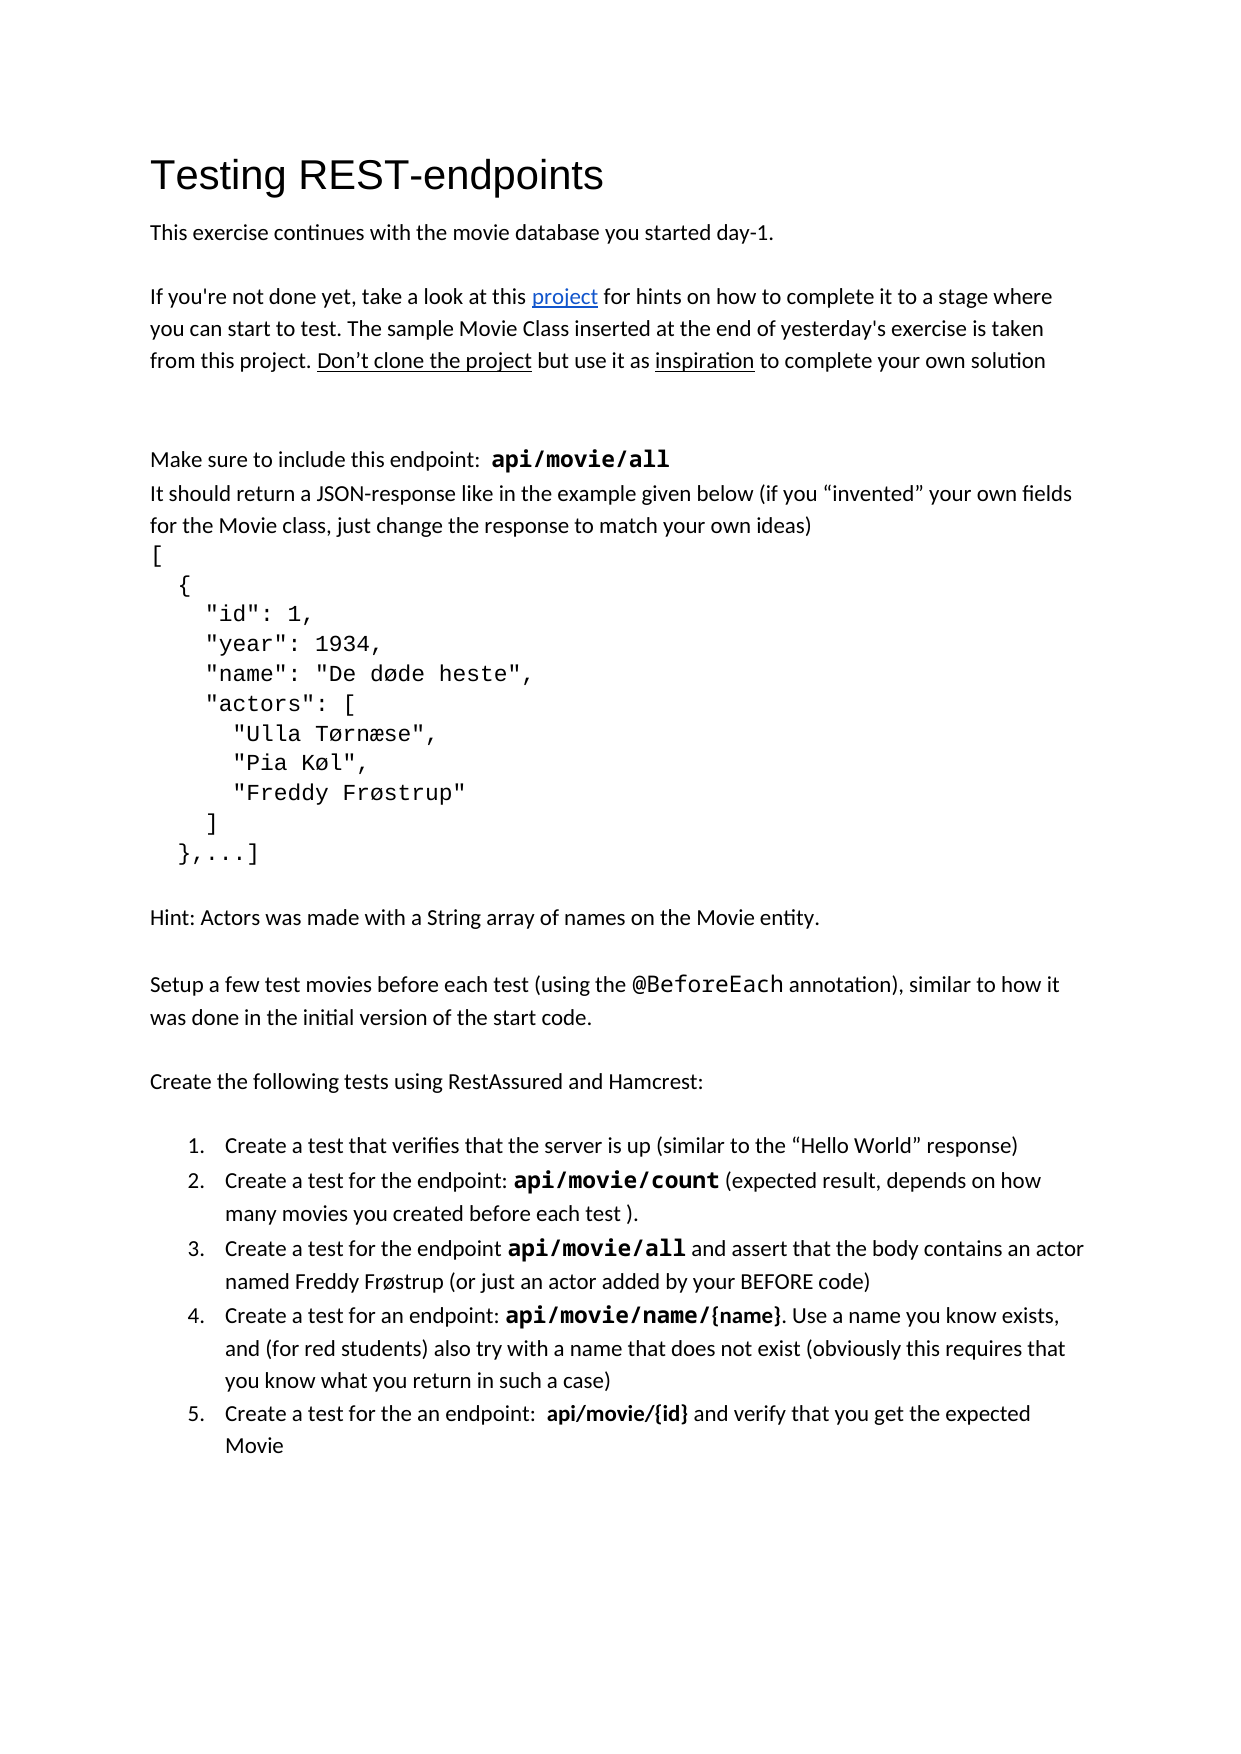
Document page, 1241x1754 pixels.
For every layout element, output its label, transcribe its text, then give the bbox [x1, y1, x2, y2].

text { [150, 573, 1090, 599]
text "Pia Køl", [150, 752, 1090, 778]
text Hint: Actors was made with a String array of names on the Movie entity. [150, 903, 1090, 931]
text Create the following tests using RestAssured and Hamcrest: [150, 1067, 1090, 1095]
text "Freddy Frøstrup" [150, 782, 1090, 807]
list Create a test for the endpoint: api/movie/count (expected result, depends on how many movies you created before each test ). [187, 1164, 1090, 1227]
list Create a test for an endpoint: api/movie/name/{name}. Use a name you know exists, and (for red students) also try with a name that does not exist (obviously this requires that you know what you return in such a case) [187, 1299, 1090, 1395]
text Setup a few test movies before each test (using the @BeforeEach annotation), similar to how it was done in the initial version of the start code. [150, 967, 1090, 1031]
list Create a test for the endpoint api/movie/all and assert that the body contains an actor named Freddy Frøstrup (or just an actor added by your BEFORE code) [187, 1231, 1090, 1295]
text "id": 1, [150, 603, 1090, 629]
text "actors": [ [150, 692, 1090, 718]
text "Ulla Tørnæse", [150, 722, 1090, 748]
text "name": "De døde heste", [150, 662, 1090, 688]
text [ [150, 543, 1090, 569]
list Create a test for the an endpoint: api/movie/{id} and verify that you get the expected Movie [187, 1399, 1090, 1459]
text If you're not done yet, take a look at this project for hints on how to complete it to a stage where you can start to test. The sample Movie Class inserted at the end of yesterday's exercise is taken from this project. Don’t clone the project but use it as inspiration to complete your own solution [150, 282, 1090, 374]
list Create a test that verifies that the server is up (similar to the “Hello World” response) [187, 1132, 1090, 1160]
text Make sure to include this endpoint: api/movie/all [150, 443, 1090, 474]
text This exercise continues with the movie database you started day-1. [150, 218, 1090, 246]
text ] [150, 811, 1090, 837]
text "year": 1934, [150, 633, 1090, 658]
text },...] [150, 841, 1090, 867]
subtitle Testing REST-endpoints [150, 150, 1090, 198]
text It should return a JSON-response like in the example given below (if you “invented” your own fields for the Movie class, just change the response to match your own ideas) [150, 479, 1090, 539]
